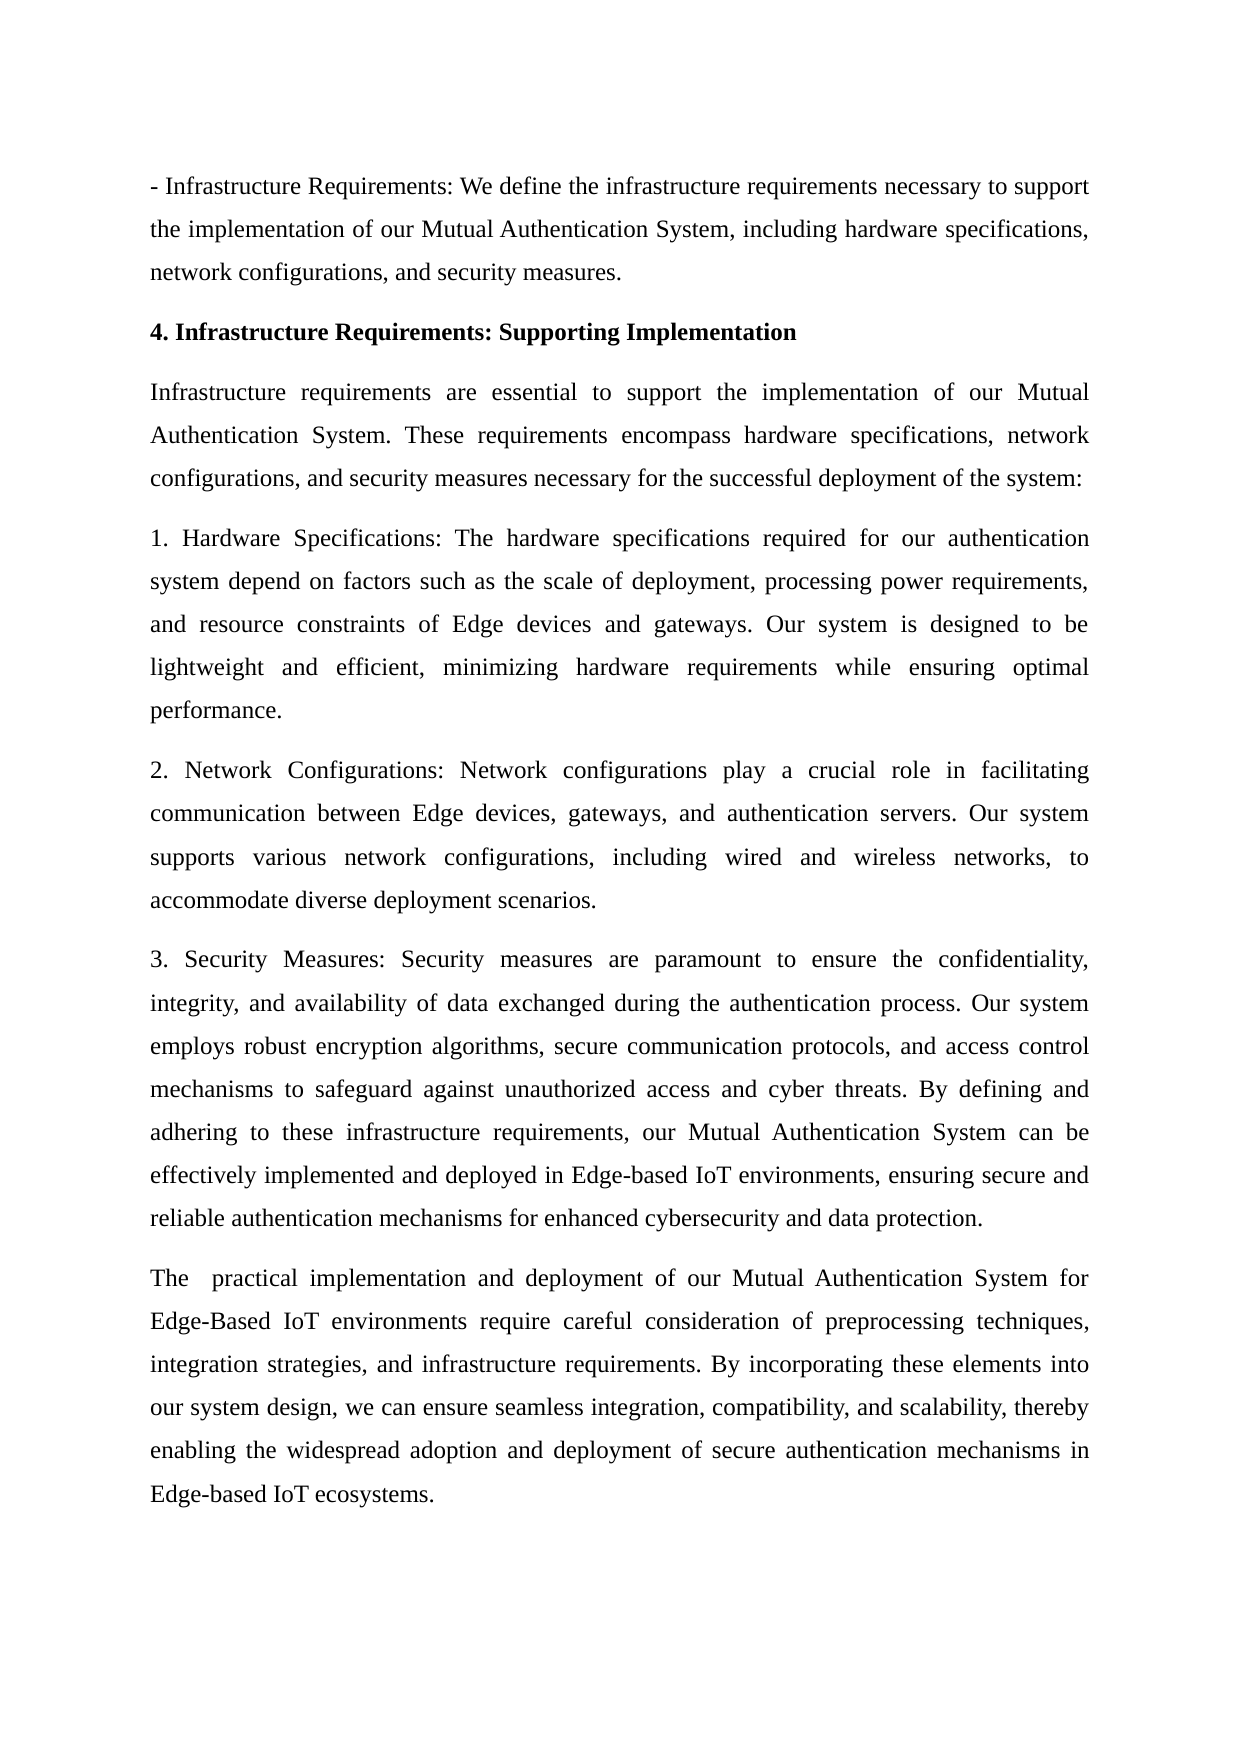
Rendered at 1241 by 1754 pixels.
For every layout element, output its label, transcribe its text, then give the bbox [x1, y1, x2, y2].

text Infrastructure requirements are essential to support the implementation of our Mutual Authentication System. These requirements encompass hardware specifications, network configurations, and security measures necessary for the successful deployment of the system: [150, 377, 1090, 492]
text 3. Security Measures: Security measures are paramount to ensure the confidentiality, integrity, and availability of data exchanged during the authentication process. Our system employs robust encryption algorithms, secure communication protocols, and access control mechanisms to safeguard against unauthorized access and cyber threats. By defining and adhering to these infrastructure requirements, our Mutual Authentication System can be effectively implemented and deployed in Edge-based IoT environments, ensuring secure and reliable authentication mechanisms for enhanced cybersecurity and data protection. [150, 944, 1090, 1232]
text - Infrastructure Requirements: We define the infrastructure requirements necessary to support the implementation of our Mutual Authentication System, including hardware specifications, network configurations, and security measures. [150, 171, 1090, 286]
text 4. Infrastructure Requirements: Supporting Implementation [150, 317, 1090, 346]
text The practical implementation and deployment of our Mutual Authentication System for Edge-Based IoT environments require careful consideration of preprocessing techniques, integration strategies, and infrastructure requirements. By incorporating these elements into our system design, we can ensure seamless integration, compatibility, and scalability, thereby enabling the widespread adoption and deployment of secure authentication mechanisms in Edge-based IoT ecosystems. [150, 1263, 1090, 1507]
text 1. Hardware Specifications: The hardware specifications required for our authentication system depend on factors such as the scale of deployment, processing power requirements, and resource constraints of Edge devices and gateways. Our system is designed to be lightweight and efficient, minimizing hardware requirements while ensuring optimal performance. [150, 523, 1090, 724]
text 2. Network Configurations: Network configurations play a crucial role in facilitating communication between Edge devices, gateways, and authentication servers. Our system supports various network configurations, including wired and wireless networks, to accommodate diverse deployment scenarios. [150, 755, 1090, 913]
